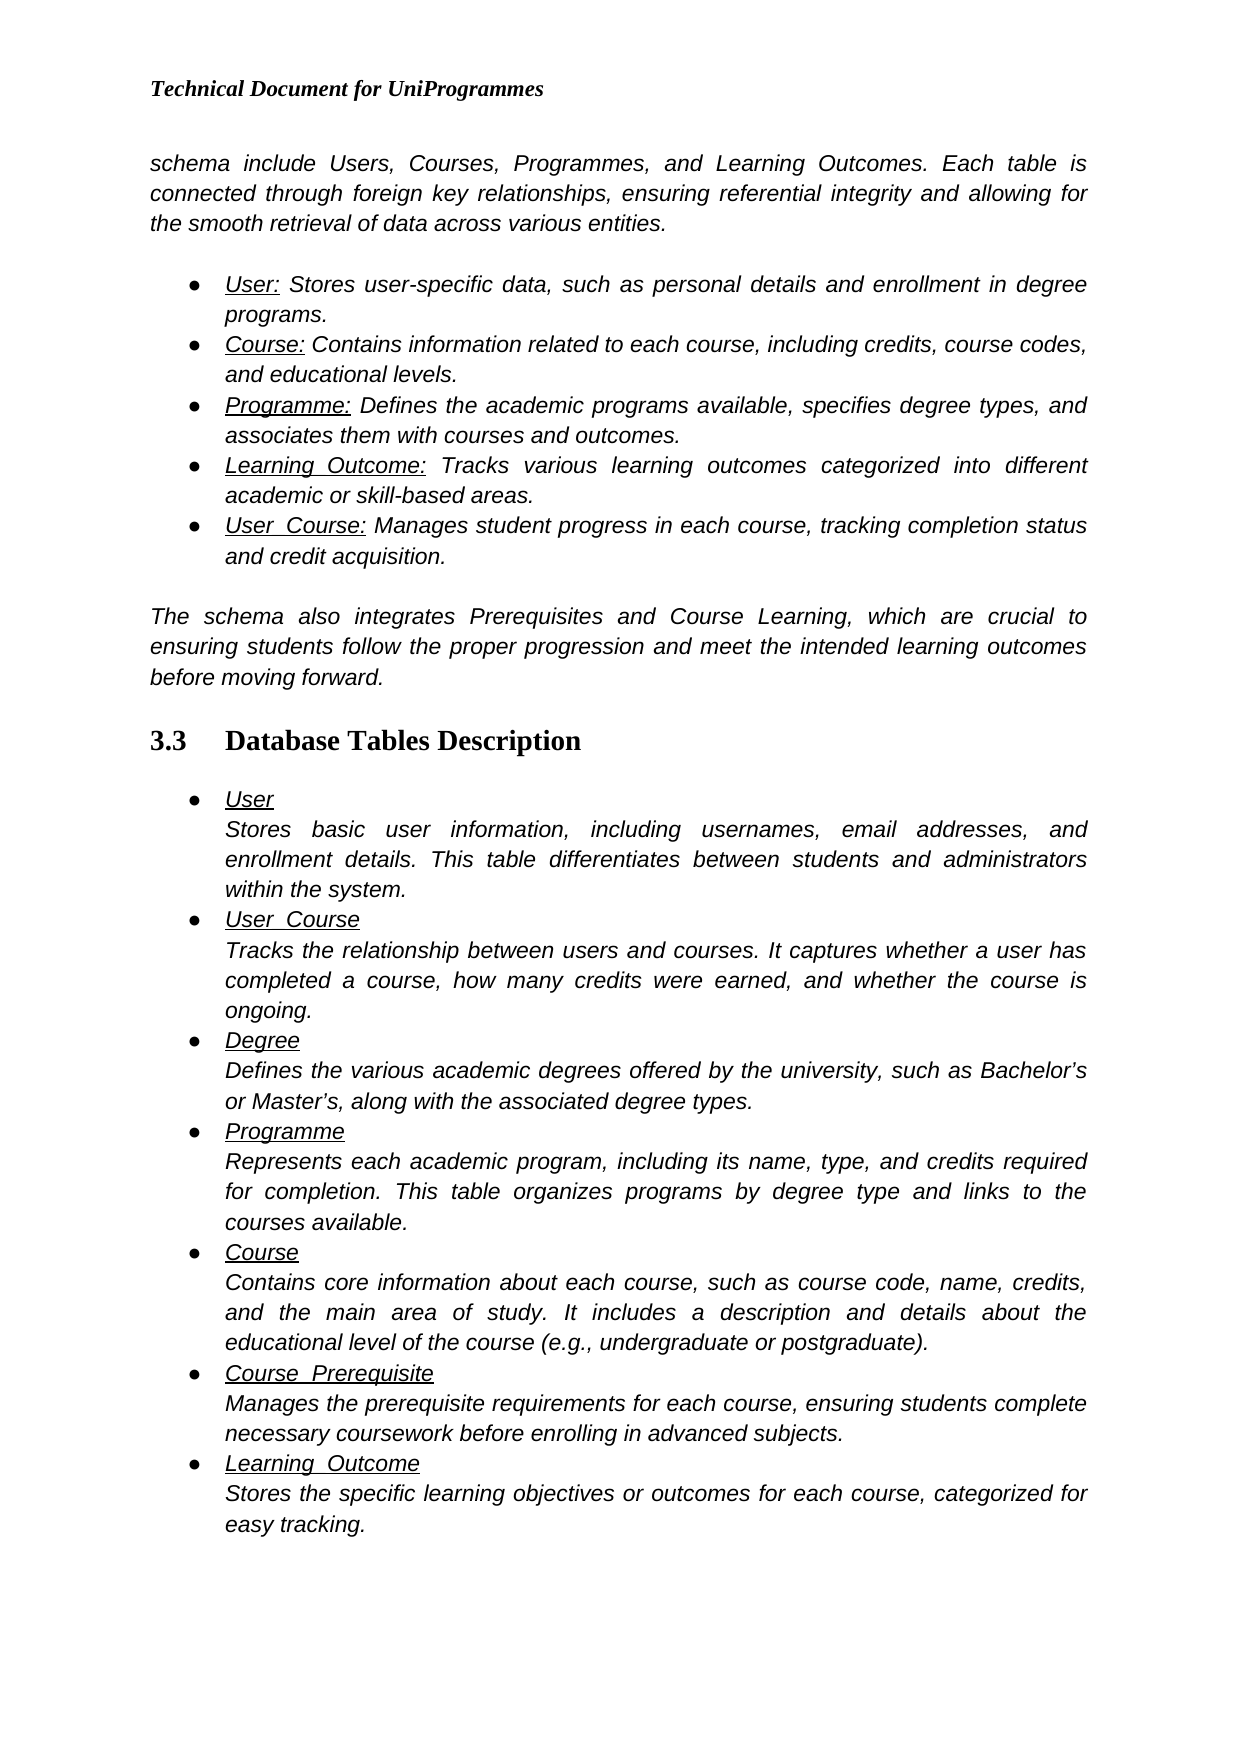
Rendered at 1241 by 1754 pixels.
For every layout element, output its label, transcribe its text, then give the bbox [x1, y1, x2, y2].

list Degree [187, 1027, 1090, 1054]
list User_Course: Manages student progress in each course, tracking completion status and credit acquisition. [187, 512, 1090, 569]
list Course [187, 1239, 1090, 1265]
text The schema also integrates Prerequisites and Course Learning, which are crucial to ensuring students follow the proper progression and meet the intended learning outcomes before moving forward. [150, 603, 1090, 690]
list User_Course [187, 906, 1090, 933]
text Stores basic user information, including usernames, email addresses, and enrollment details. This table differentiates between students and administrators within the system. [225, 816, 1090, 903]
text Tracks the relationship between users and courses. It captures whether a user has completed a course, how many credits were earned, and whether the course is ongoing. [225, 937, 1090, 1023]
list User: Stores user-specific data, such as personal details and enrollment in degree programs. [187, 271, 1090, 327]
list Course_Prerequisite [187, 1359, 1090, 1386]
list Learning_Outcome [187, 1450, 1090, 1477]
list Programme: Defines the academic programs available, specifies degree types, and associates them with courses and outcomes. [187, 392, 1090, 448]
text Represents each academic program, including its name, type, and credits required for completion. This table organizes programs by degree type and links to the courses available. [225, 1148, 1090, 1235]
text Defines the various academic degrees offered by the university, such as Bachelor’s or Master’s, along with the associated degree types. [225, 1057, 1090, 1114]
text Manages the prerequisite requirements for each course, ensuring students complete necessary coursework before enrolling in advanced subjects. [225, 1390, 1090, 1446]
list User [187, 786, 1090, 812]
text Contains core information about each course, such as course code, name, credits, and the main area of study. It includes a description and details about the educational level of the course (e.g., undergraduate or postgraduate). [225, 1269, 1090, 1356]
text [150, 150, 1090, 237]
list Learning_Outcome: Tracks various learning outcomes categorized into different academic or skill-based areas. [187, 452, 1090, 509]
subtitle Database Tables Description [150, 723, 1090, 756]
list Course: Contains information related to each course, including credits, course codes, and educational levels. [187, 331, 1090, 388]
text Stores the specific learning objectives or outcomes for each course, categorized for easy tracking. [225, 1480, 1090, 1537]
list Programme [187, 1118, 1090, 1144]
